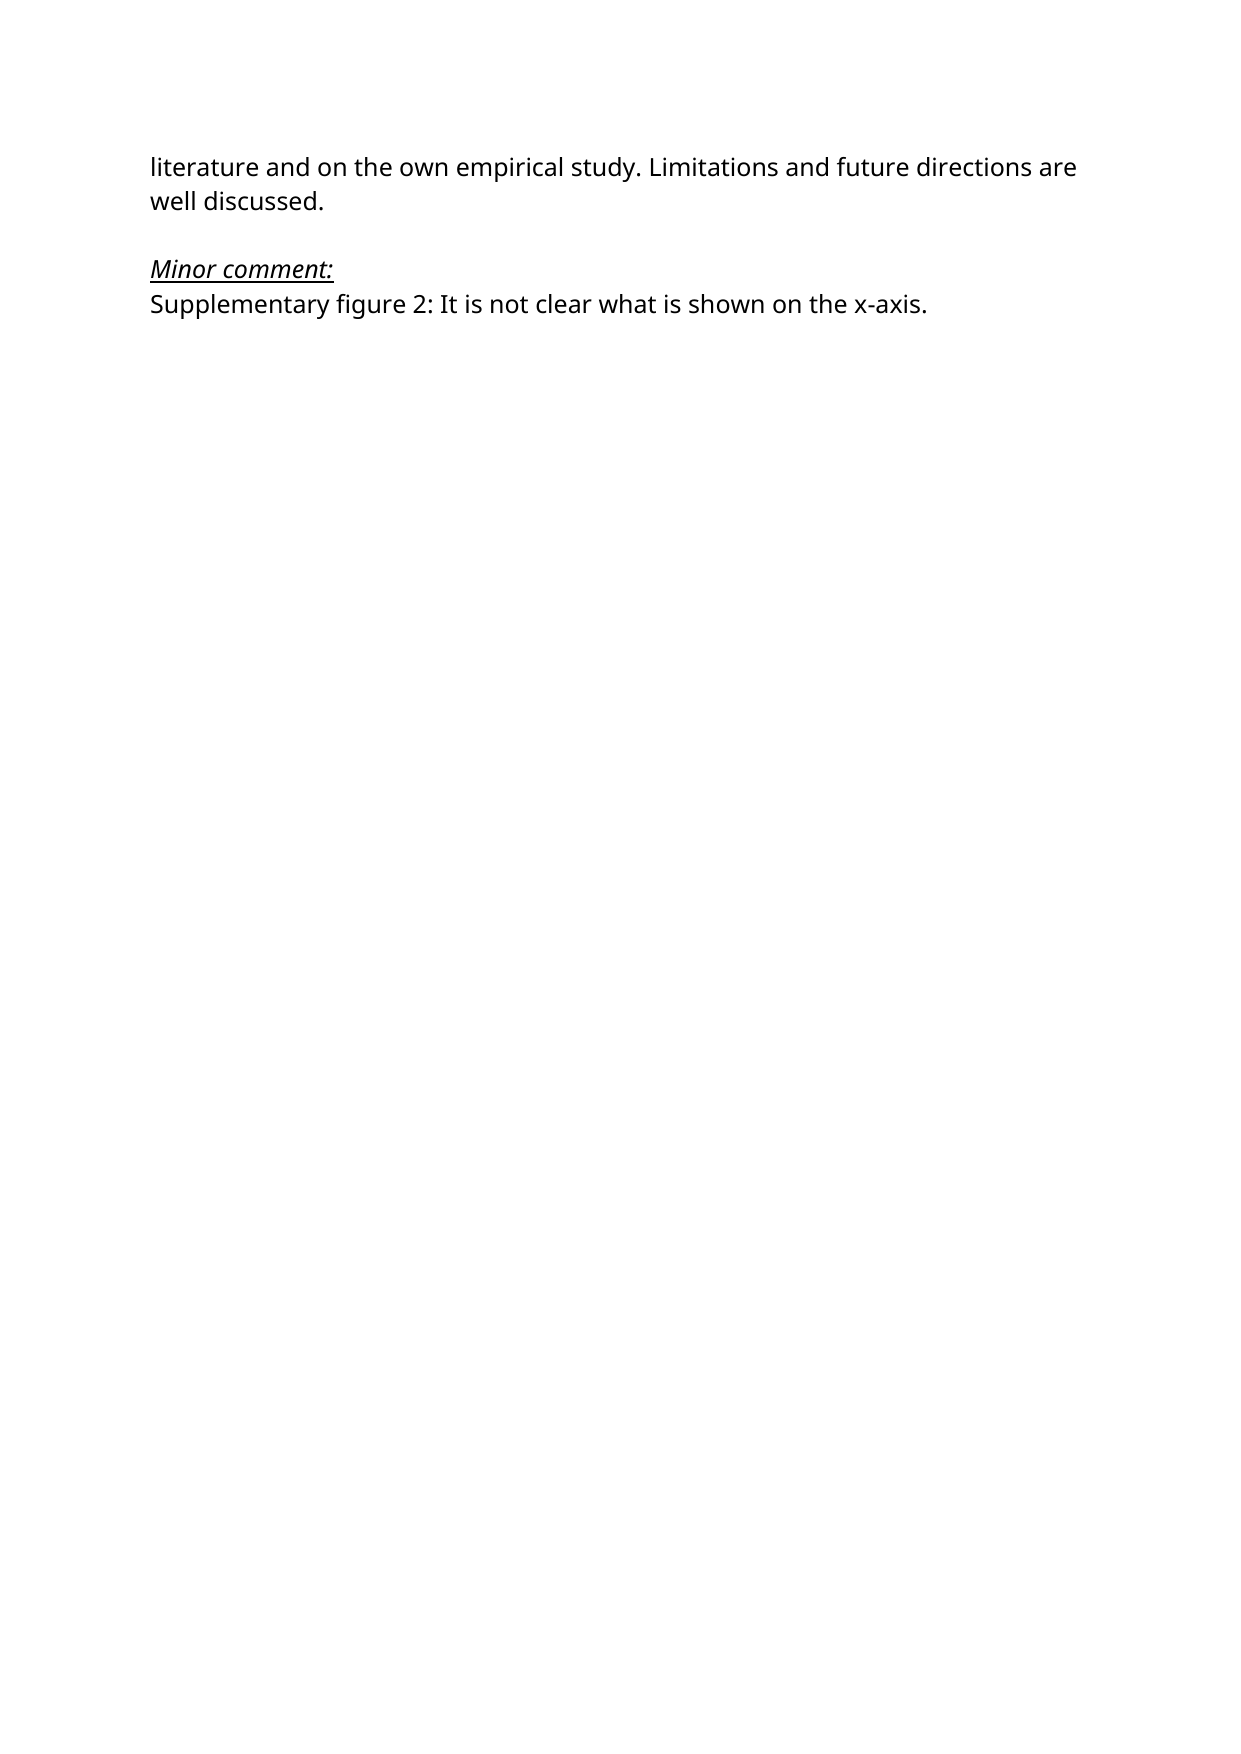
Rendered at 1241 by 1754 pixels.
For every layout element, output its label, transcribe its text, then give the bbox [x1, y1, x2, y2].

text Supplementary figure 2: It is not clear what is shown on the x-axis. [150, 286, 1090, 320]
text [150, 150, 1090, 218]
text Minor comment: [150, 252, 1090, 286]
